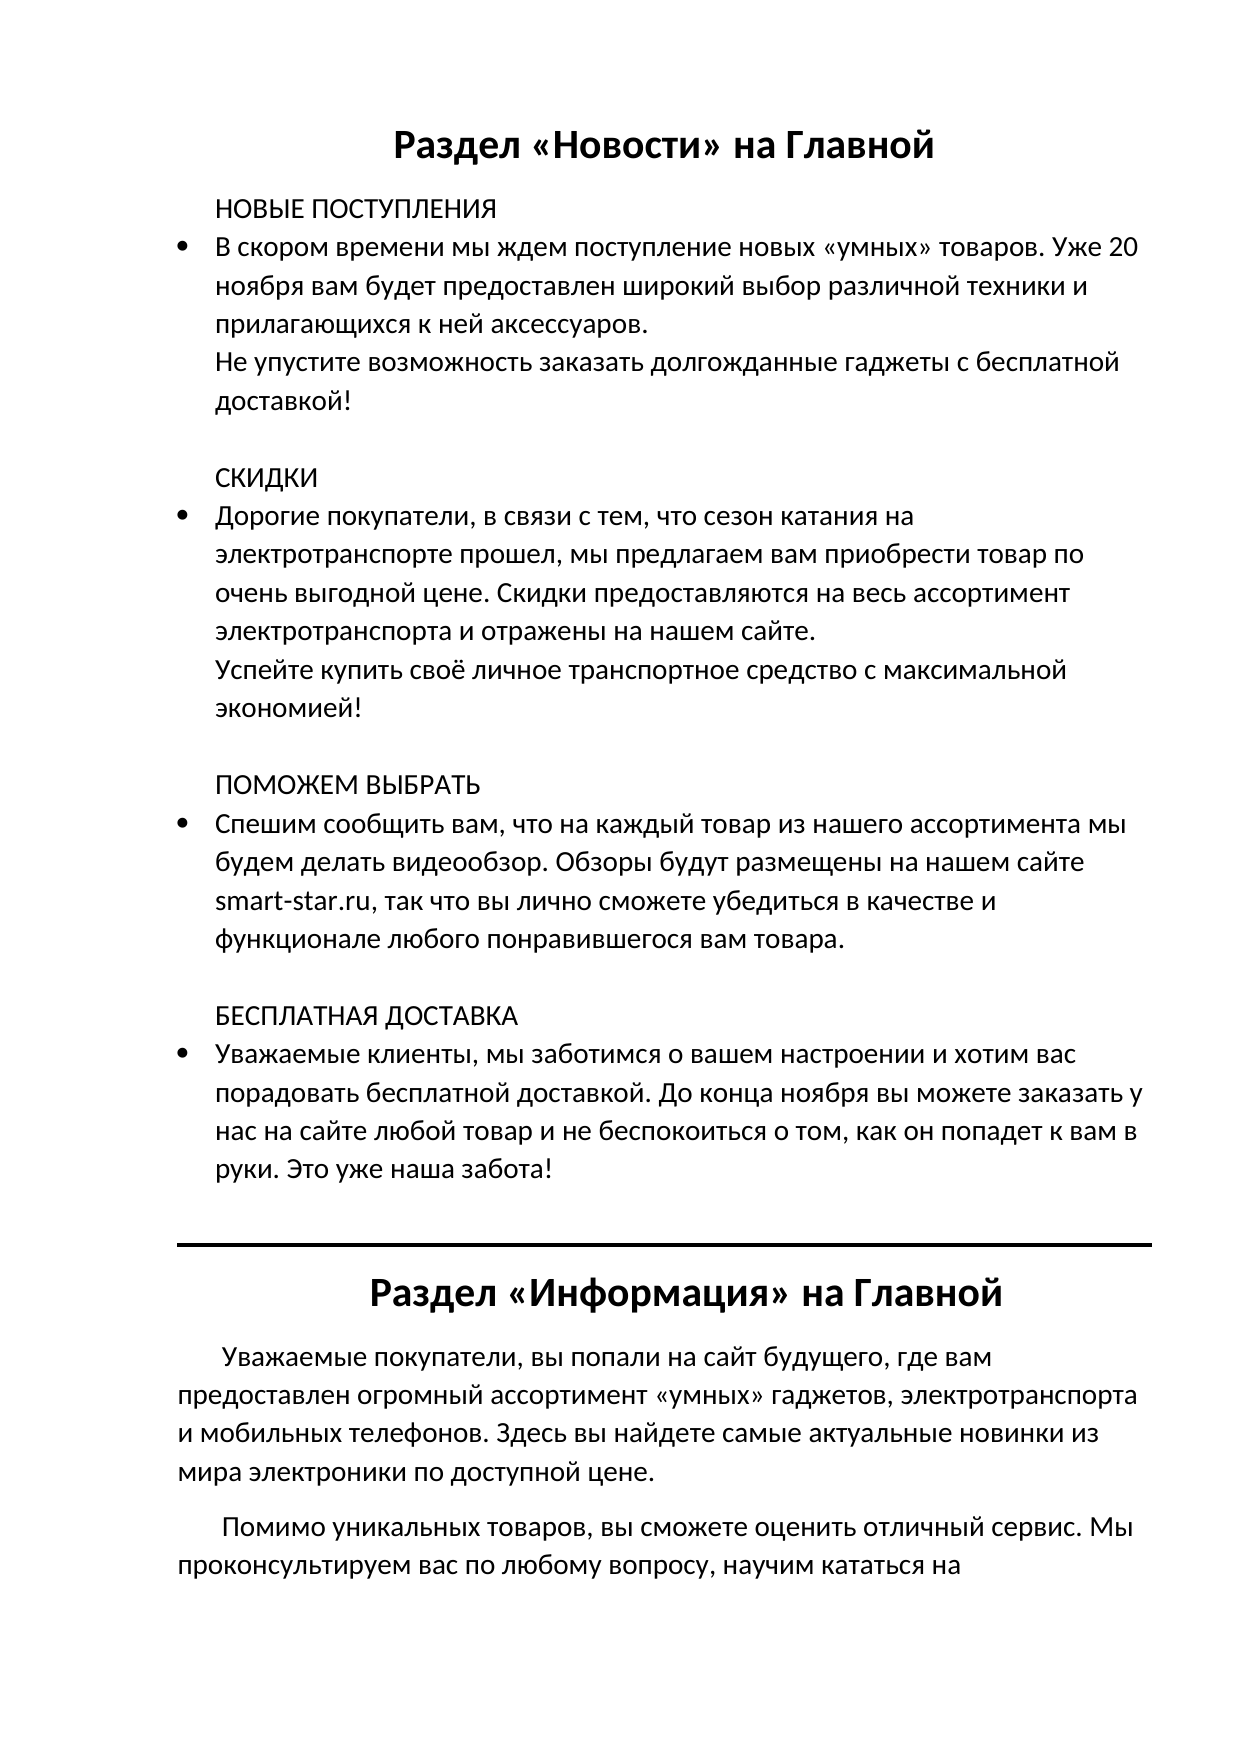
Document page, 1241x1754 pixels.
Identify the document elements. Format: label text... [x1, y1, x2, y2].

list Успейте купить своё личное транспортное средство с максимальной экономией! [215, 651, 1152, 725]
list НОВЫЕ ПОСТУПЛЕНИЯ [215, 190, 1152, 225]
list ПОМОЖЕМ ВЫБРАТЬ [215, 766, 1152, 802]
list Уважаемые клиенты, мы заботимся о вашем настроении и хотим вас порадовать бесплатной доставкой. До конца ноября вы можете заказать у нас на сайте любой товар и не беспокоиться о том, как он попадет к вам в руки. Это уже наша забота! [177, 1035, 1152, 1186]
list СКИДКИ [215, 459, 1152, 494]
text Раздел «Новости» на Главной [177, 118, 1152, 169]
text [177, 1508, 1152, 1582]
list БЕСПЛАТНАЯ ДОСТАВКА [215, 997, 1152, 1032]
text Раздел «Информация» на Главной [177, 1266, 1152, 1317]
list Дорогие покупатели, в связи с тем, что сезон катания на электротранспорте прошел, мы предлагаем вам приобрести товар по очень выгодной цене. Скидки предоставляются на весь ассортимент электротранспорта и отражены на нашем сайте. [177, 497, 1152, 648]
list Спешим сообщить вам, что на каждый товар из нашего ассортимента мы будем делать видеообзор. Обзоры будут размещены на нашем сайте smart-star.ru, так что вы лично сможете убедиться в качестве и функционале любого понравившегося вам товара. [177, 805, 1152, 956]
list В скором времени мы ждем поступление новых «умных» товаров. Уже 20 ноября вам будет предоставлен широкий выбор различной техники и прилагающихся к ней аксессуаров. [177, 228, 1152, 341]
text Уважаемые покупатели, вы попали на сайт будущего, где вам предоставлен огромный ассортимент «умных» гаджетов, электротранспорта и мобильных телефонов. Здесь вы найдете самые актуальные новинки из мира электроники по доступной цене. [177, 1338, 1152, 1488]
list Не упустите возможность заказать долгожданные гаджеты с бесплатной доставкой! [215, 343, 1152, 417]
